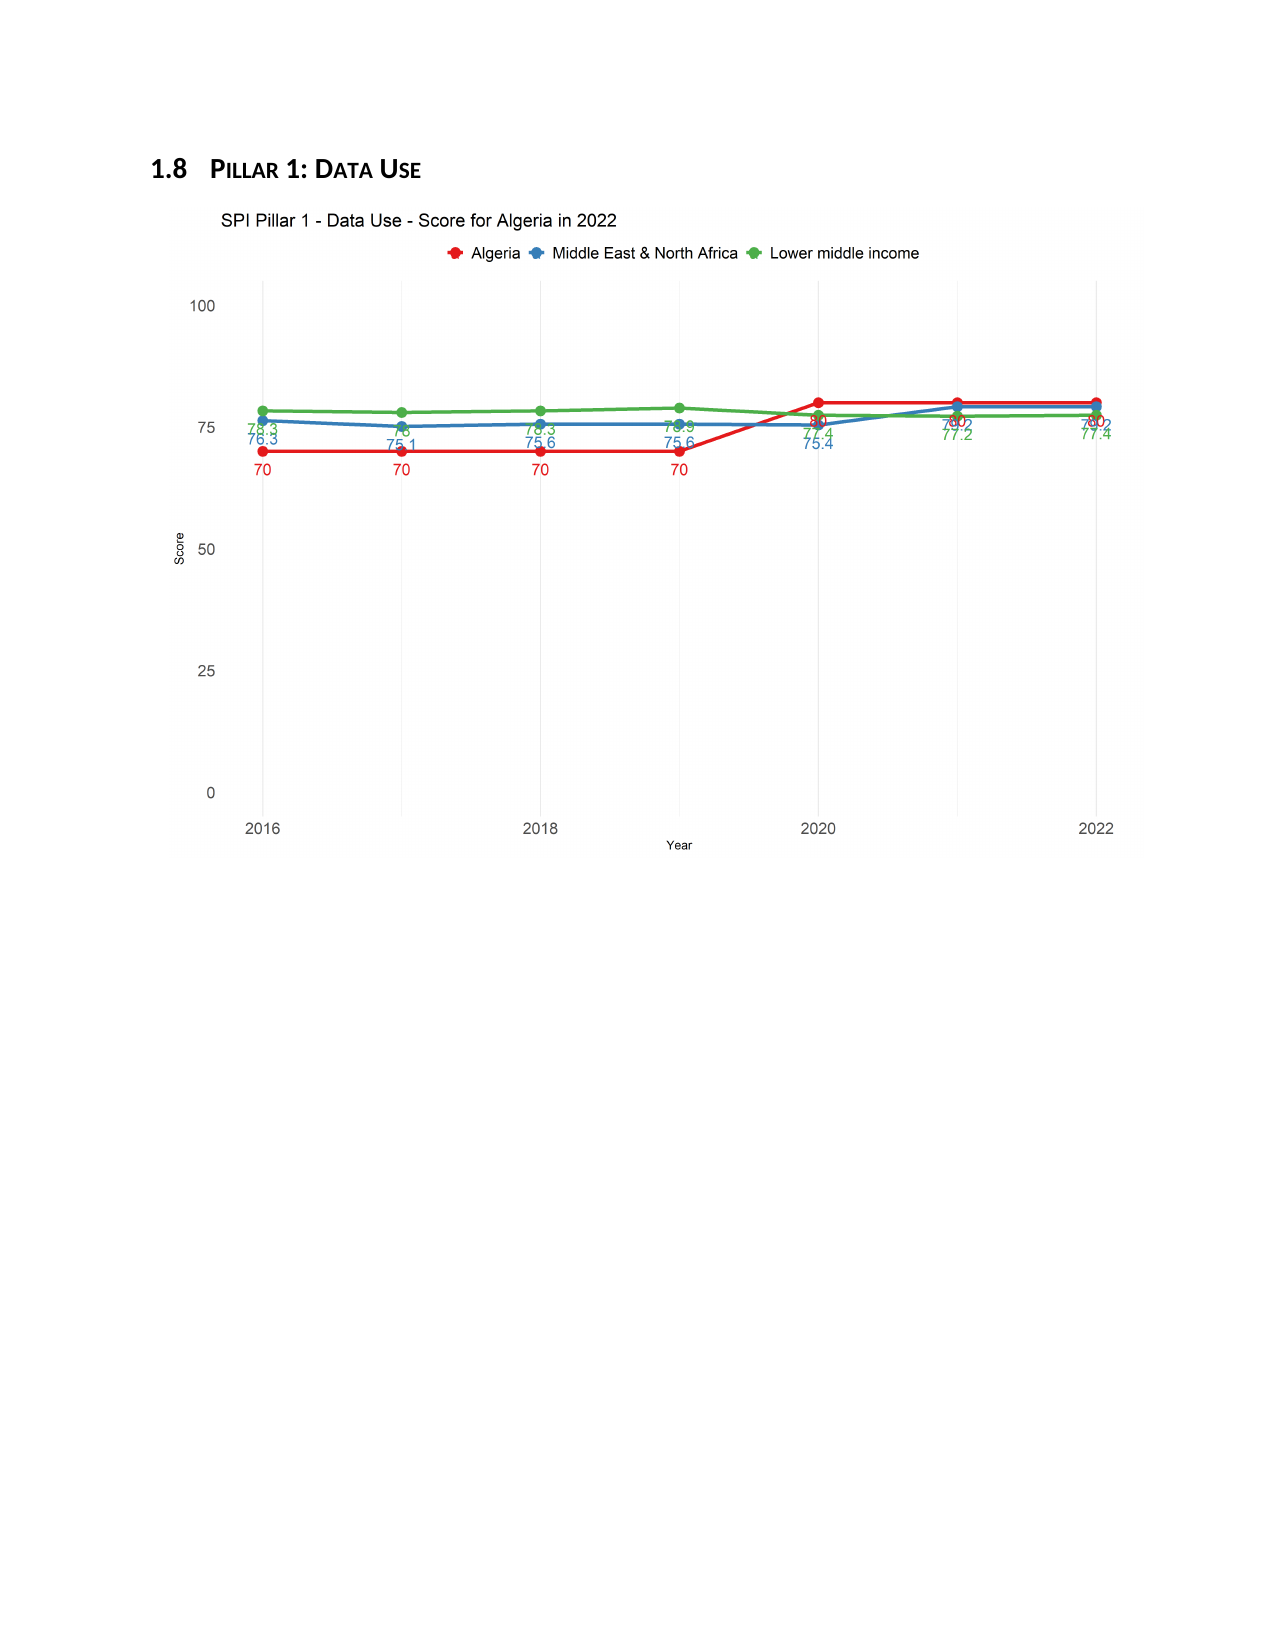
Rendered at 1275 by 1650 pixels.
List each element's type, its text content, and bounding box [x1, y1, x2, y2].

subtitle Pillar 1: Data Use [150, 150, 1125, 186]
picture [168, 207, 1144, 858]
